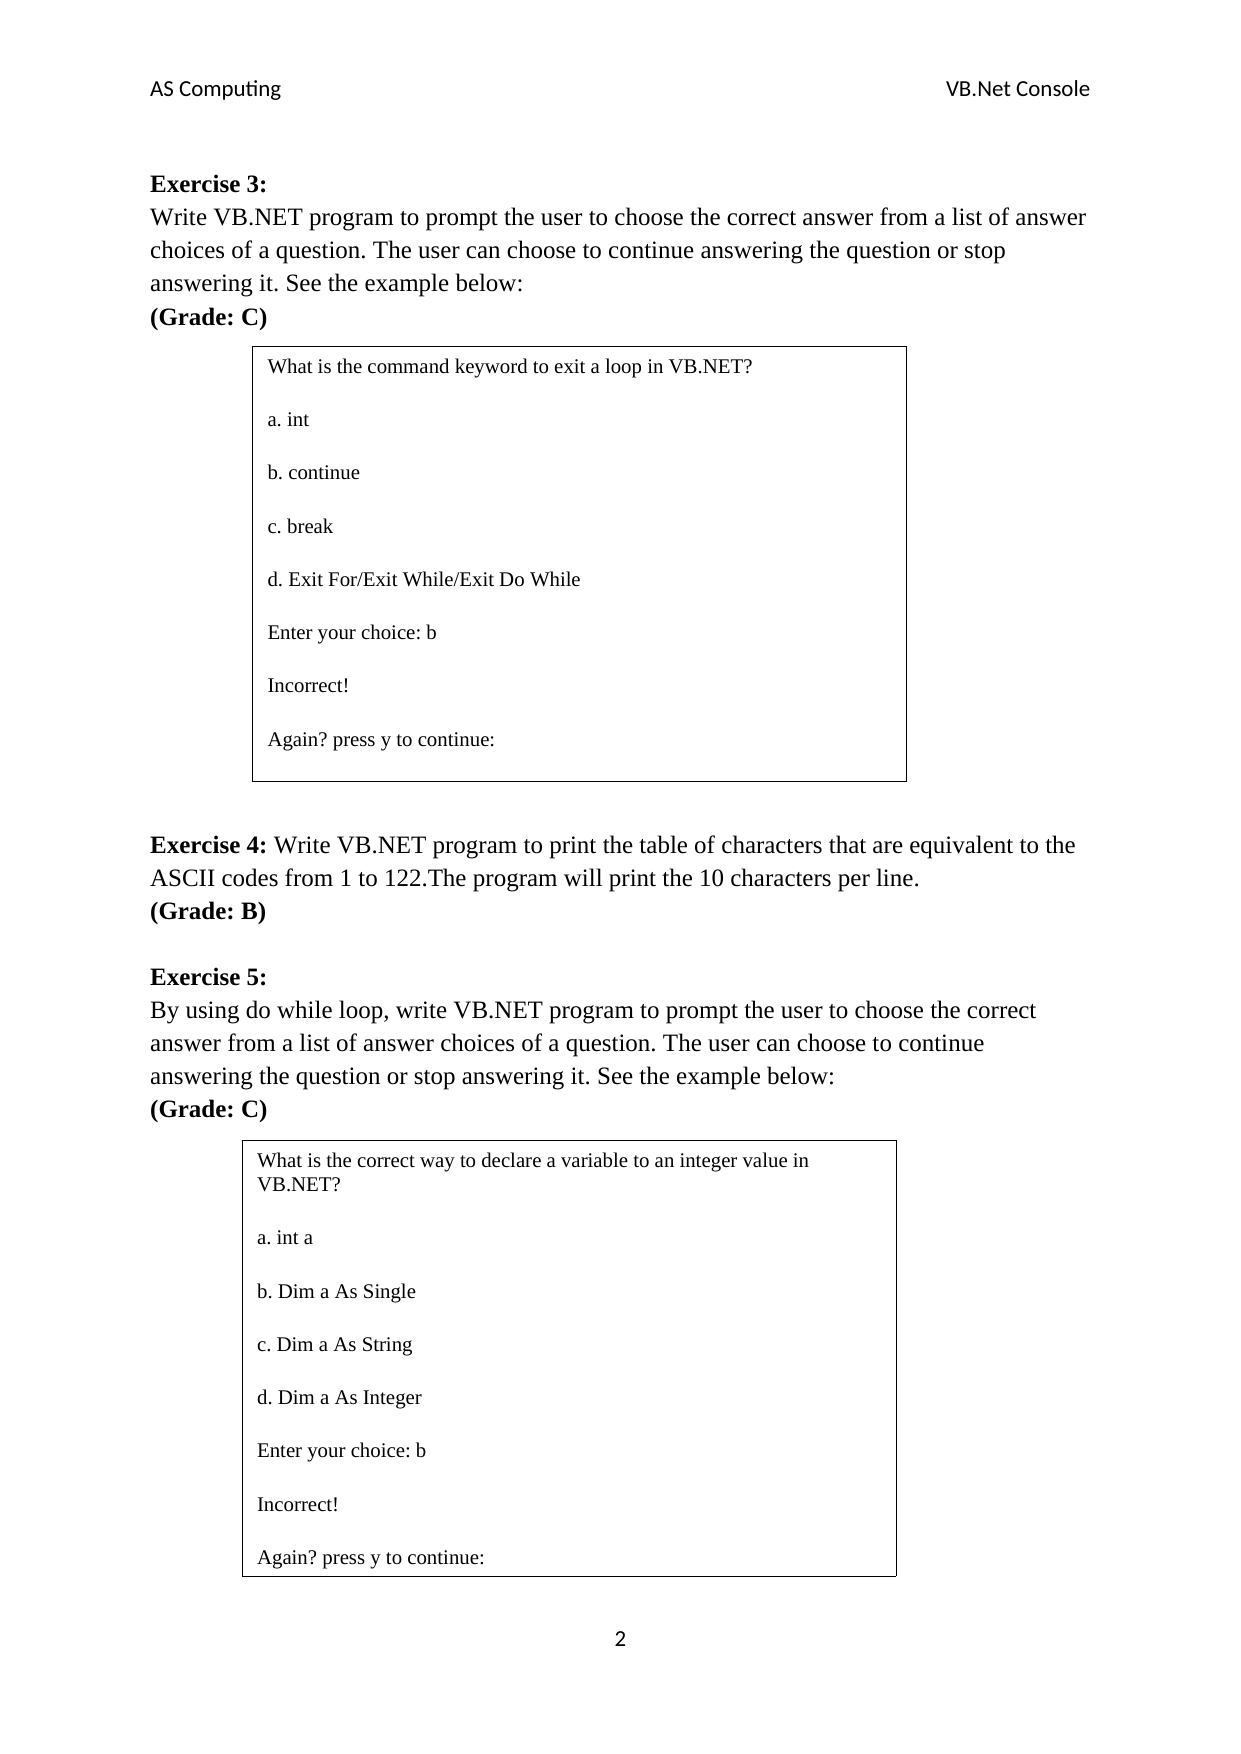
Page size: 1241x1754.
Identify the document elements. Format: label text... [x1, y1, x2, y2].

text Write VB.NET program to prompt the user to choose the correct answer from a list of answer choices of a question. The user can choose to continue answering the question or stop answering it. See the example below: [150, 202, 1090, 297]
text Exercise 4: Write VB.NET program to print the table of characters that are equivalent to the ASCII codes from 1 to 122.The program will print the 10 characters per line. [150, 830, 1090, 892]
text Exercise 3: [150, 169, 1090, 198]
text (Grade: C) [150, 1094, 1090, 1123]
text (Grade: C) [150, 302, 1090, 330]
text By using do while loop, write VB.NET program to prompt the user to choose the correct answer from a list of answer choices of a question. The user can choose to continue answering the question or stop answering it. See the example below: [150, 995, 1090, 1090]
text Exercise 5: [150, 962, 1090, 991]
text (Grade: B) [150, 896, 1090, 925]
